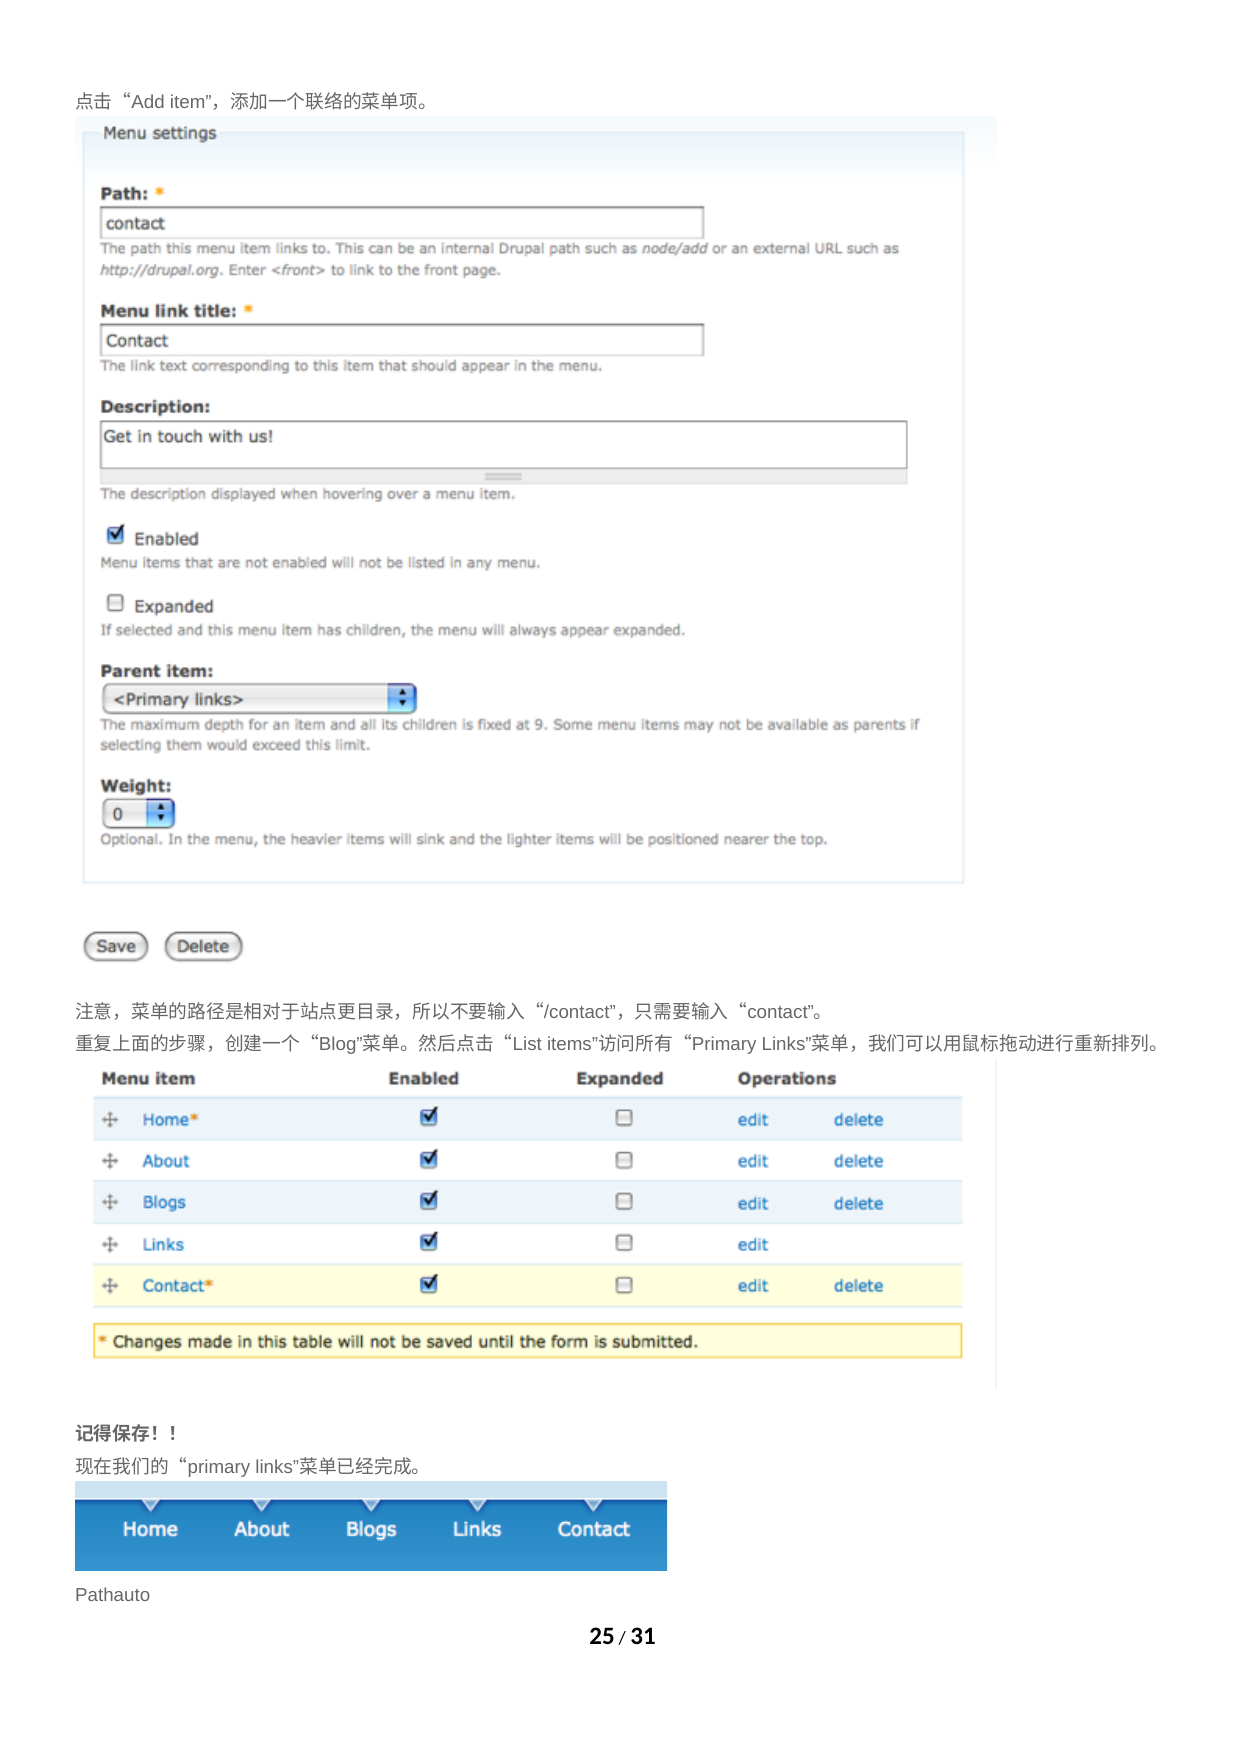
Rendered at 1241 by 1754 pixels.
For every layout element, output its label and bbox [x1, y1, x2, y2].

picture [75, 116, 997, 985]
picture [75, 1481, 668, 1571]
picture [75, 1058, 997, 1389]
text [75, 84, 1165, 1611]
